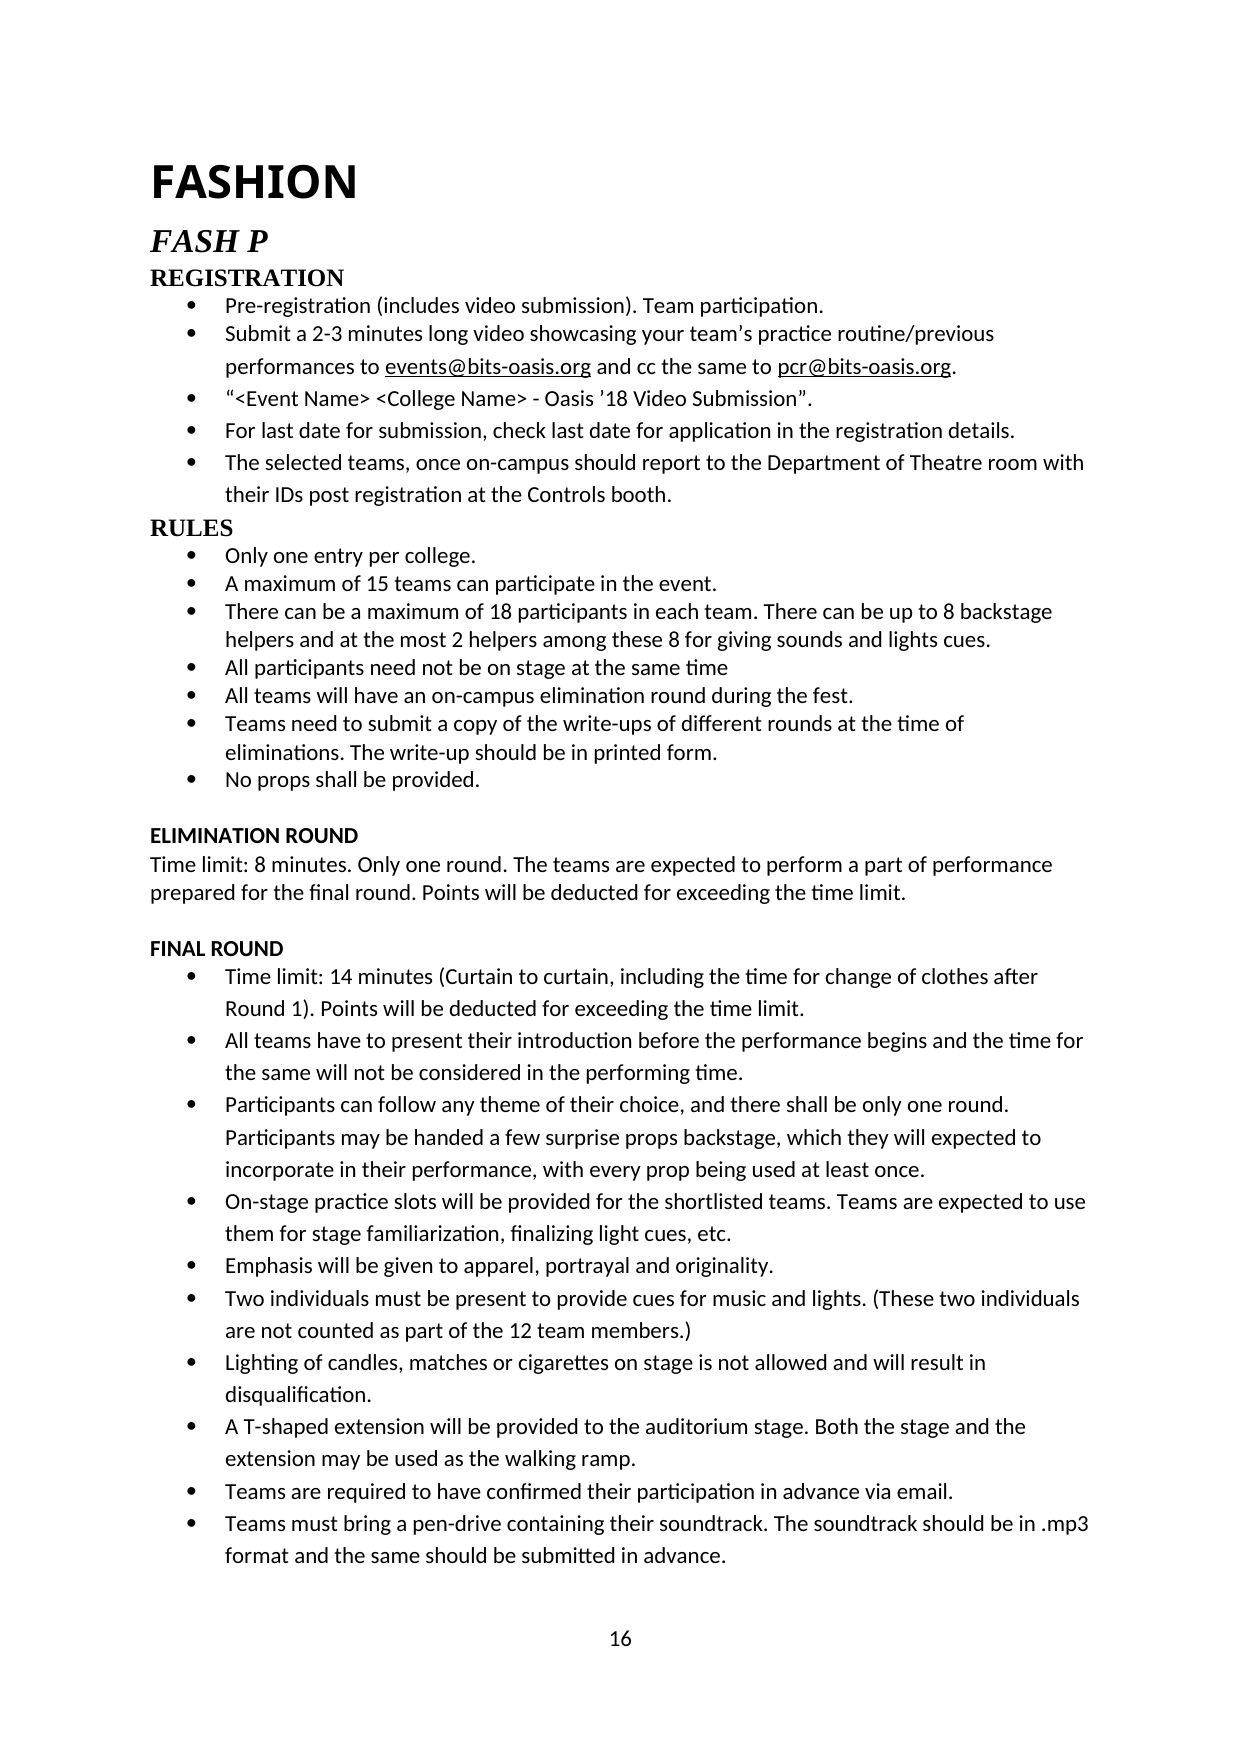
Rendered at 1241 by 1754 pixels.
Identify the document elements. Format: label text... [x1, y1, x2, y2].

list There can be a maximum of 18 participants in each team. There can be up to 8 backstage helpers and at the most 2 helpers among these 8 for giving sounds and lights cues. [187, 597, 1090, 653]
list The selected teams, once on-campus should report to the Department of Theatre room with their IDs post registration at the Controls booth. [187, 448, 1090, 508]
list Emphasis will be given to apparel, portrayal and originality. [187, 1251, 1090, 1279]
list Two individuals must be present to provide cues for music and lights. (These two individuals are not counted as part of the 12 team members.) [187, 1284, 1090, 1344]
list Teams need to submit a copy of the write-ups of different rounds at the time of eliminations. The write-up should be in printed form. [187, 709, 1090, 766]
text REGISTRATION [150, 263, 1090, 292]
list A maximum of 15 teams can participate in the event. [187, 569, 1090, 597]
list Time limit: 14 minutes (Curtain to curtain, including the time for change of clothes after Round 1). Points will be deducted for exceeding the time limit. [187, 962, 1090, 1022]
list Pre-registration (includes video submission). Team participation. [187, 292, 1090, 319]
text Time limit: 8 minutes. Only one round. The teams are expected to perform a part of performance prepared for the final round. Points will be deducted for exceeding the time limit. [150, 850, 1090, 906]
list All participants need not be on stage at the same time [187, 653, 1090, 682]
text ELIMINATION ROUND [150, 822, 1090, 850]
list All teams have to present their introduction before the performance begins and the time for the same will not be considered in the performing time. [187, 1026, 1090, 1086]
list Submit a 2-3 minutes long video showcasing your team’s practice routine/previous performances to events@bits-oasis.org and cc the same to pcr@bits-oasis.org. [187, 319, 1090, 380]
list For last date for submission, check last date for application in the registration details. [187, 416, 1090, 444]
list A T-shaped extension will be provided to the auditorium stage. Both the stage and the extension may be used as the walking ramp. [187, 1412, 1090, 1473]
list Only one entry per college. [187, 541, 1090, 569]
text FINAL ROUND [150, 906, 1090, 962]
list Teams must bring a pen-drive containing their soundtrack. The soundtrack should be in .mp3 format and the same should be submitted in advance. [187, 1509, 1090, 1569]
list Participants can follow any theme of their choice, and there shall be only one round. Participants may be handed a few surprise props backstage, which they will expected to incorporate in their performance, with every prop being used at least once. [187, 1091, 1090, 1183]
subtitle FASH P [150, 221, 1090, 260]
list All teams will have an on-campus elimination round during the fest. [187, 682, 1090, 709]
list Teams are required to have confirmed their participation in advance via email. [187, 1477, 1090, 1505]
list Lighting of candles, matches or cigarettes on stage is not allowed and will result in disqualification. [187, 1348, 1090, 1408]
text RULES [150, 513, 1090, 541]
list On-stage practice slots will be provided for the shortlisted teams. Teams are expected to use them for stage familiarization, finalizing light cues, etc. [187, 1187, 1090, 1247]
list No props shall be provided. [187, 766, 1090, 794]
list “<Event Name> <College Name> - Oasis ’18 Video Submission”. [187, 384, 1090, 412]
subtitle FASHION [150, 150, 1090, 212]
